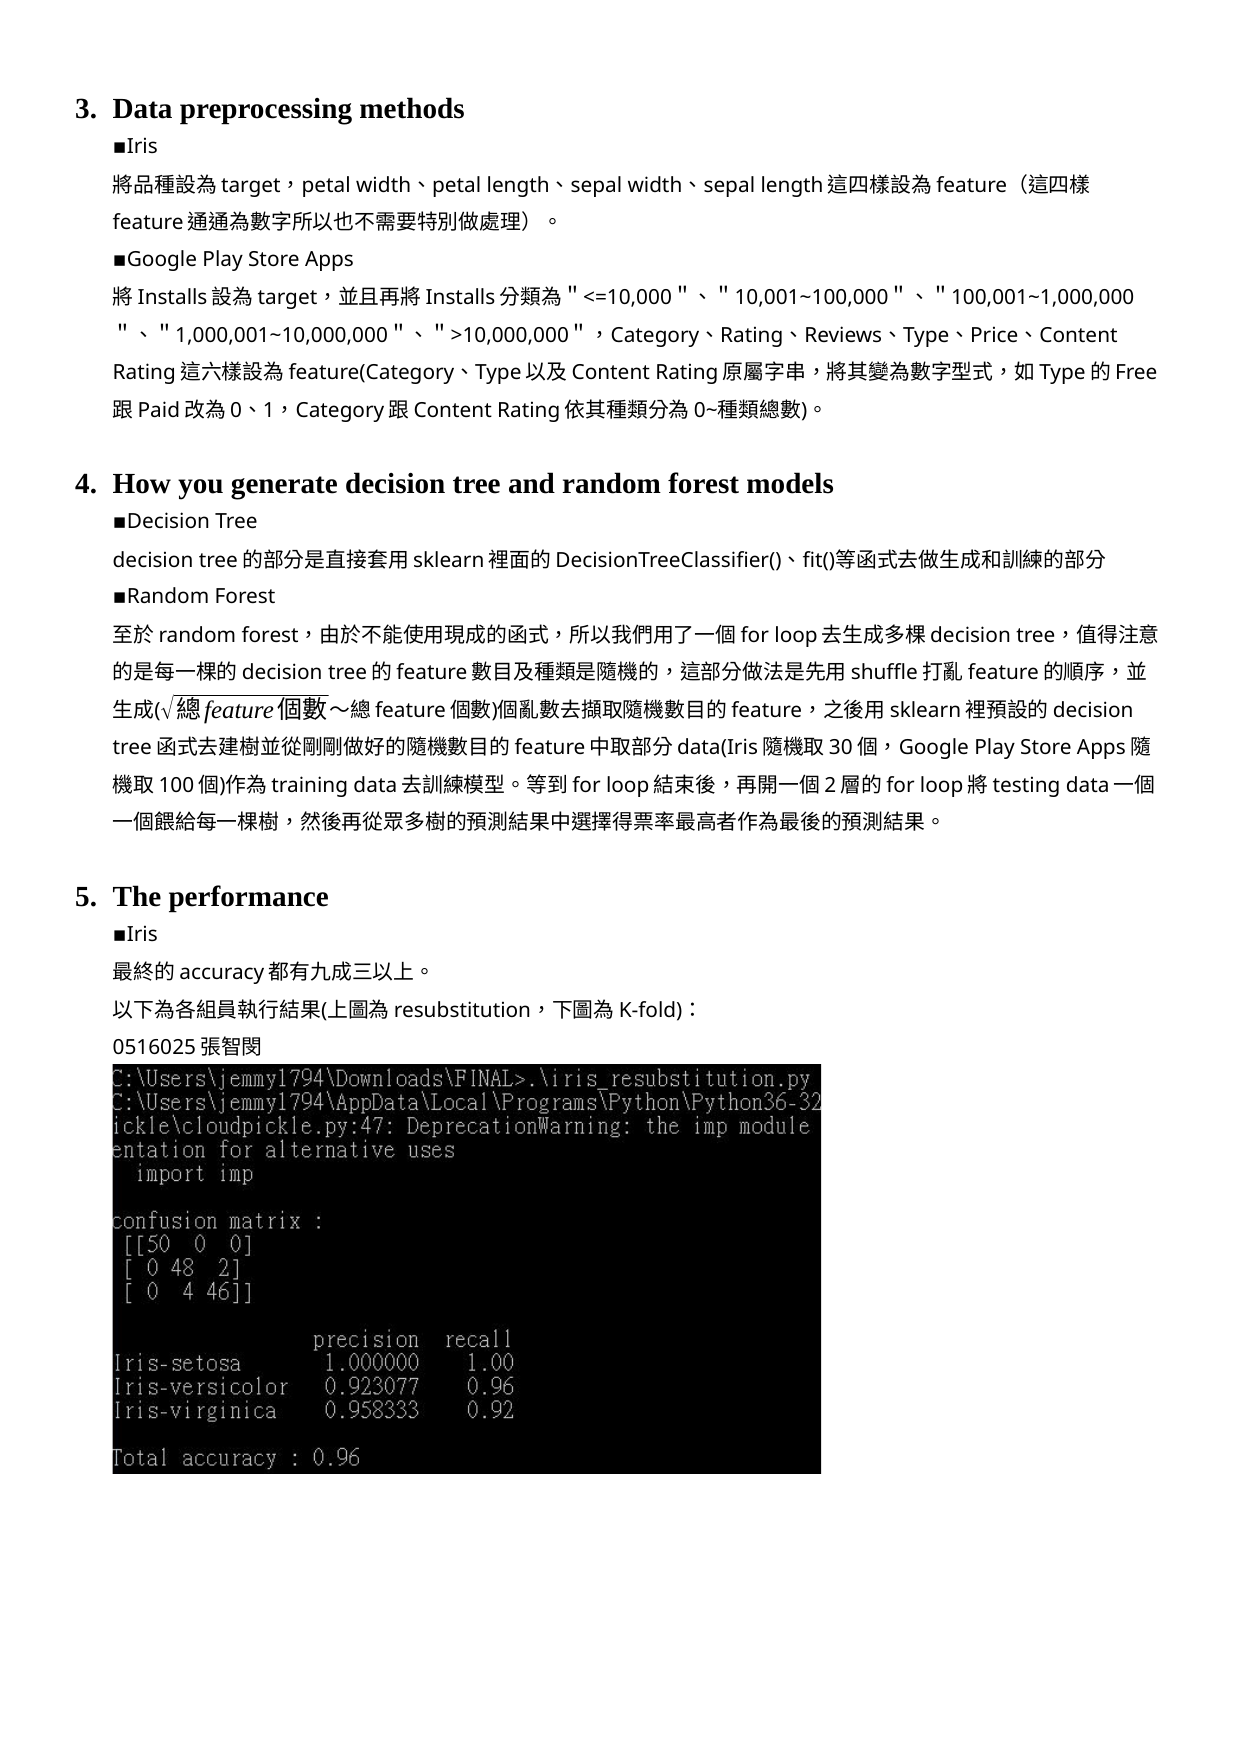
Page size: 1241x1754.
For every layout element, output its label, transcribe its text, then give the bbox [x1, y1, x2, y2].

list Data preprocessing methods ▪Iris 將品種設為target，petal width、petal length、sepal width、sepal length這四樣設為feature（這四樣feature通通為數字所以也不需要特別做處理）。 ▪Google Play Store Apps 將Installs設為target，並且再將Installs分類為＂<=10,000＂、＂10,001~100,000＂、＂100,001~1,000,000＂、＂1,000,001~10,000,000＂、＂>10,000,000＂，Category、Rating、Reviews、Type、Price、Content Rating這六樣設為feature(Category、Type以及Content Rating原屬字串，將其變為數字型式，如Type的Free跟Paid改為0、1，Category跟Content Rating依其種類分為0~種類總數)。 [75, 89, 1165, 464]
picture [112, 1064, 822, 1474]
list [75, 877, 1165, 1477]
list How you generate decision tree and random forest models ▪Decision Tree decision tree的部分是直接套用sklearn裡面的DecisionTreeClassifier()、fit()等函式去做生成和訓練的部分 ▪Random Forest 至於random forest，由於不能使用現成的函式，所以我們用了一個for loop去生成多棵decision tree，值得注意的是每一棵的decision tree的feature數目及種類是隨機的，這部分做法是先用shuffle打亂feature的順序，並生成(～總feature個數)個亂數去擷取隨機數目的feature，之後用sklearn裡預設的decision tree函式去建樹並從剛剛做好的隨機數目的feature中取部分data(Iris隨機取30個，Google Play Store Apps隨機取100個)作為training data去訓練模型。等到for loop結束後，再開一個2層的for loop將testing data一個一個餵給每一棵樹，然後再從眾多樹的預測結果中選擇得票率最高者作為最後的預測結果。 [75, 464, 1165, 877]
